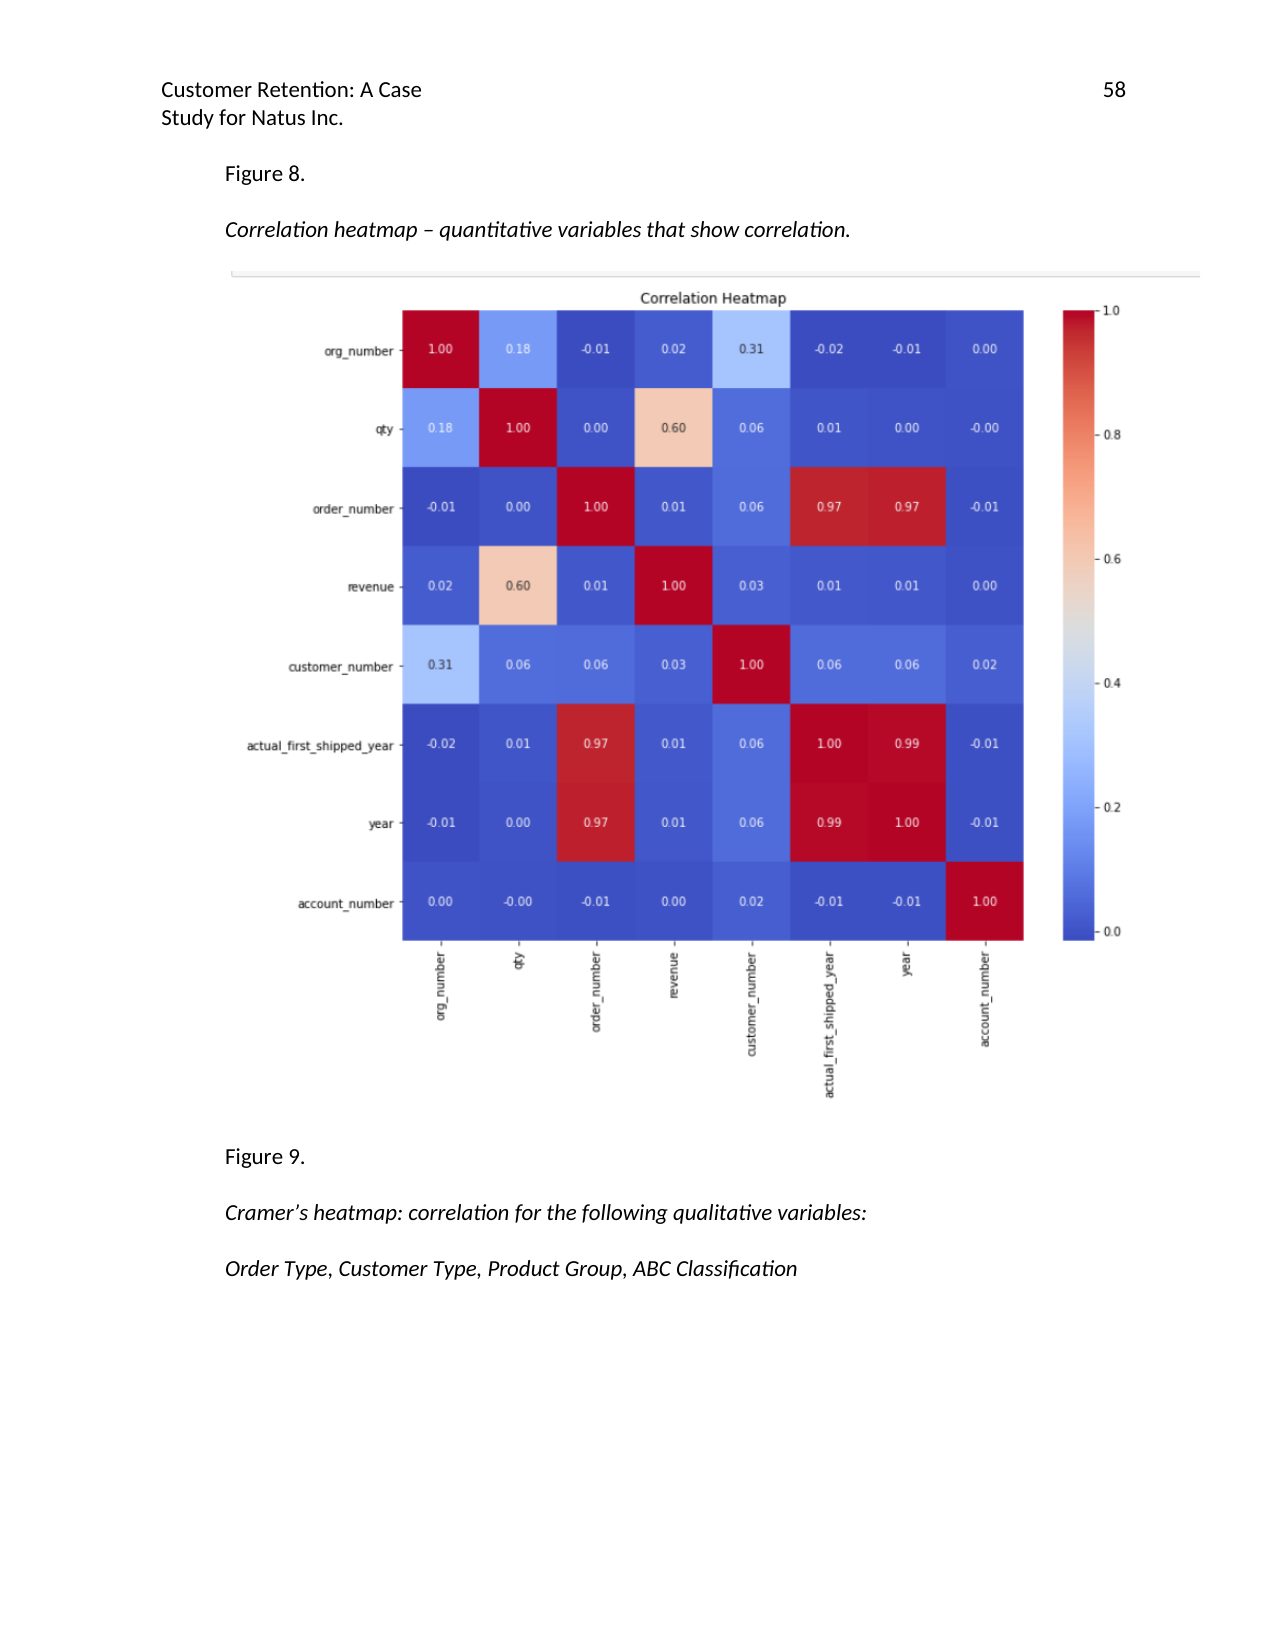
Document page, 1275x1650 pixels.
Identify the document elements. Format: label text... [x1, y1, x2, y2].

text Correlation heatmap – quantitative variables that show correlation. [150, 215, 1125, 243]
text Order Type, Customer Type, Product Group, ABC Classification [150, 1254, 1125, 1282]
text Figure 9. [150, 1142, 1125, 1170]
text Figure 8. [150, 159, 1125, 187]
picture [225, 271, 1200, 1115]
text Cramer’s heatmap: correlation for the following qualitative variables: [150, 1198, 1125, 1226]
